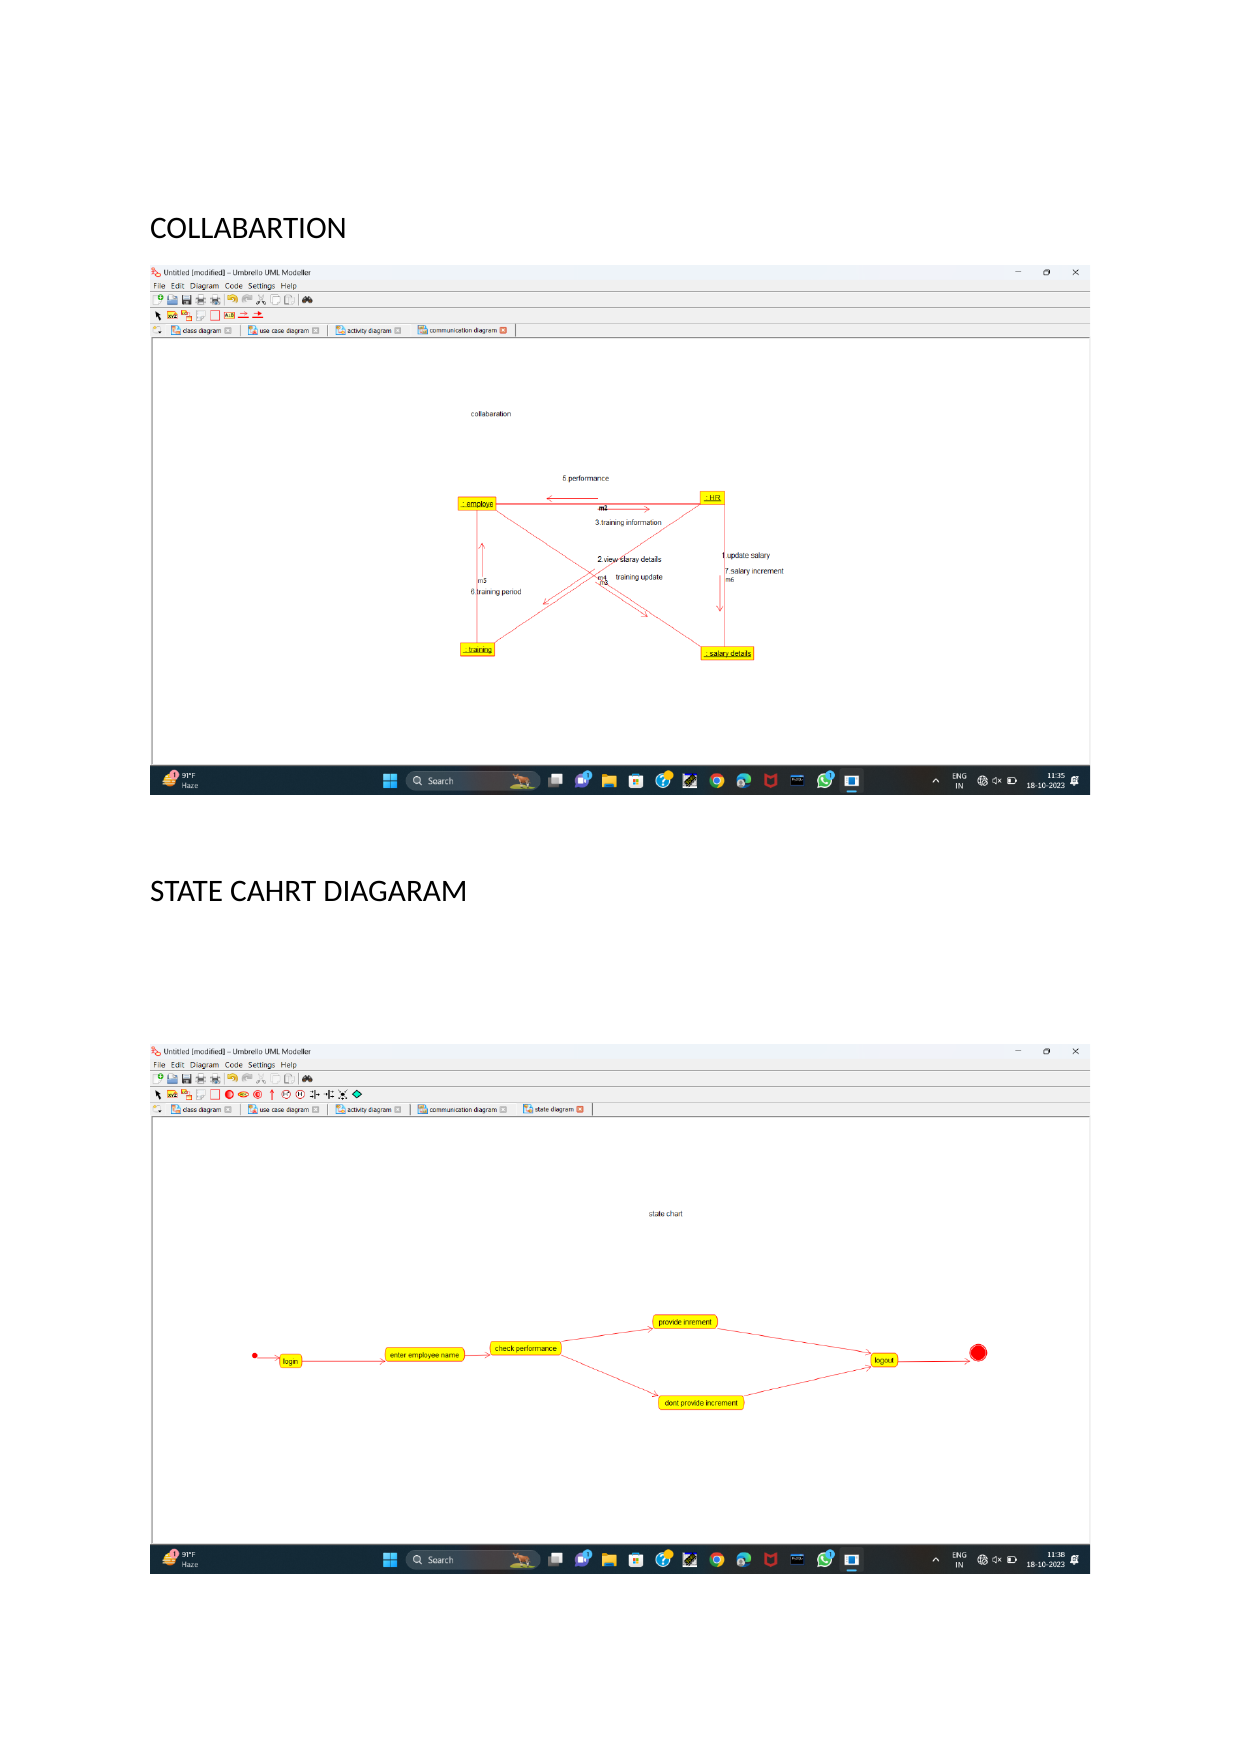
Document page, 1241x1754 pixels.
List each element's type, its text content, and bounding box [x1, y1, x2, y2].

text COLLABARTION [150, 208, 1090, 246]
text STATE CAHRT DIAGARAM [150, 871, 1090, 909]
picture [150, 265, 1091, 795]
picture [150, 1044, 1091, 1574]
